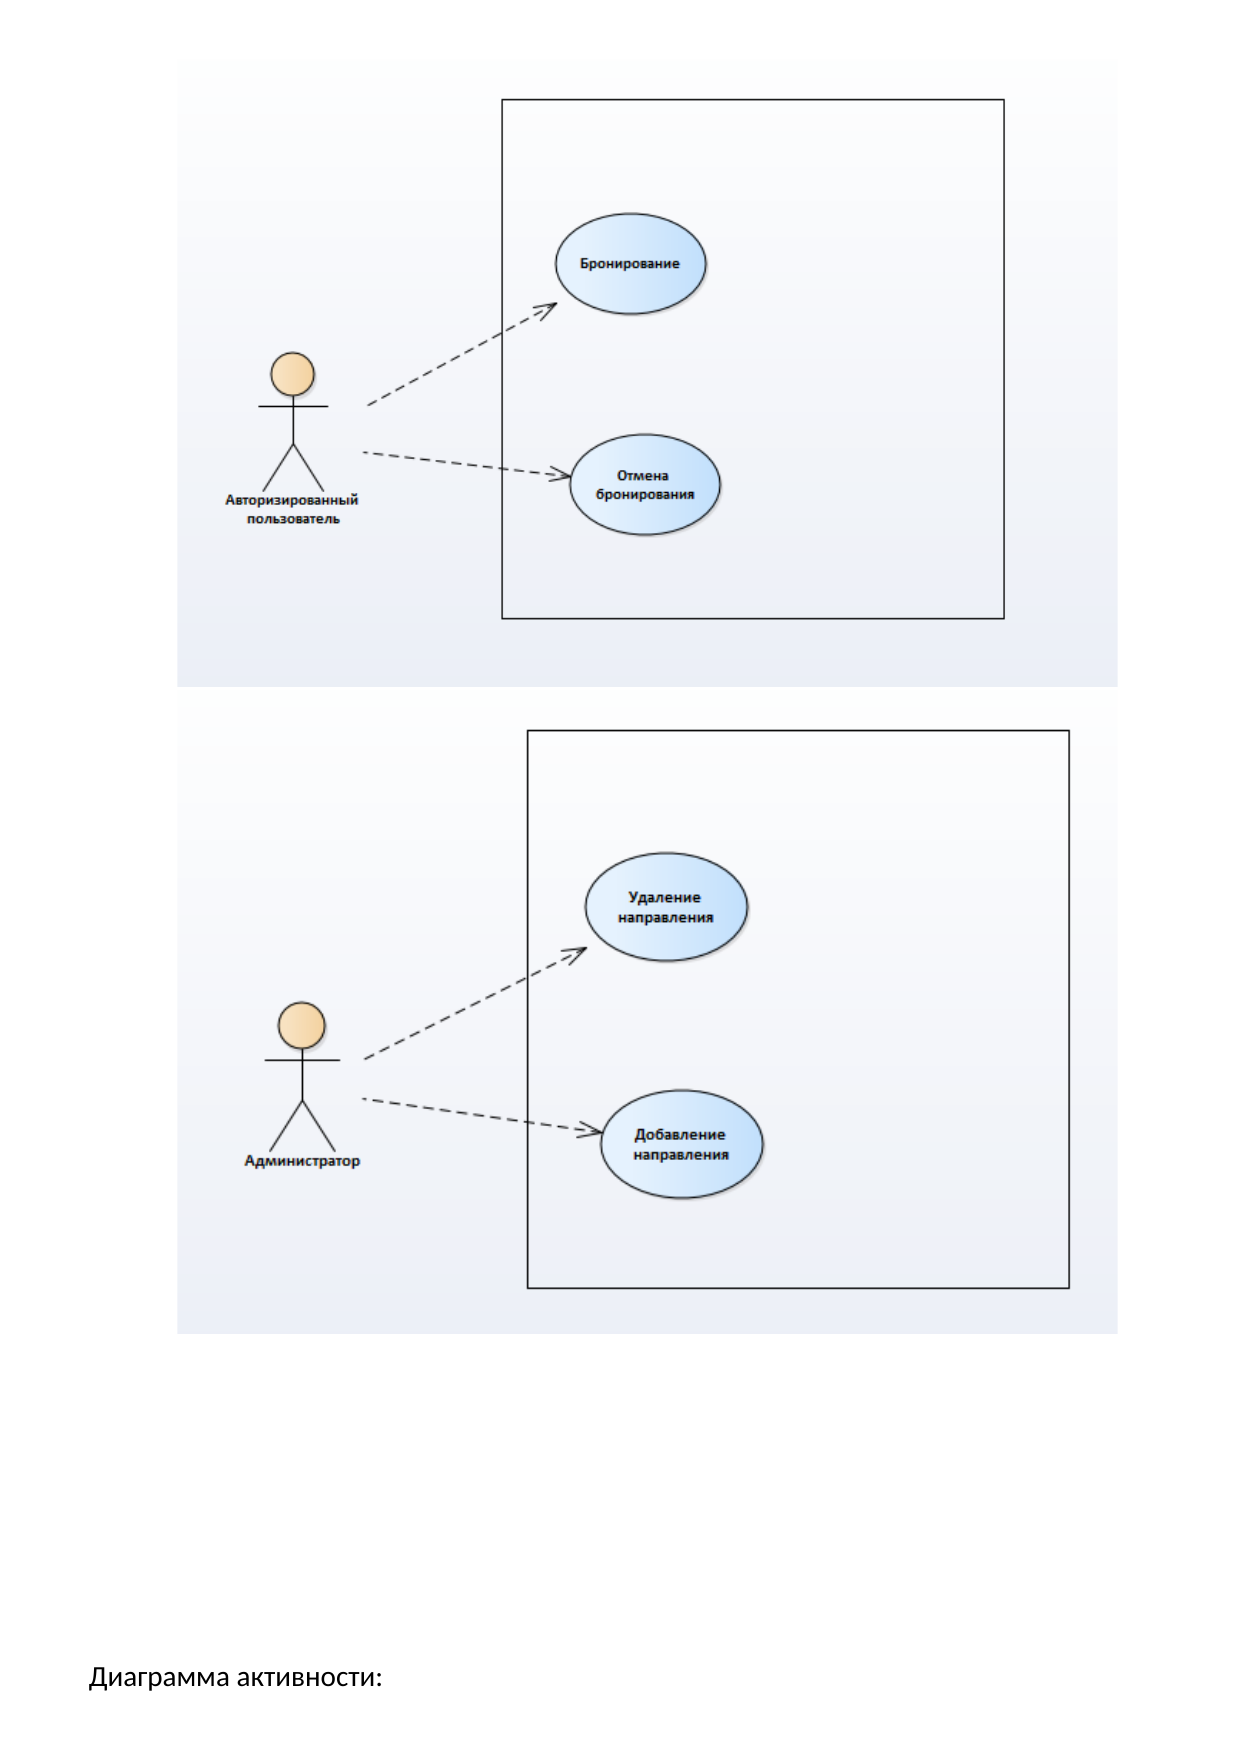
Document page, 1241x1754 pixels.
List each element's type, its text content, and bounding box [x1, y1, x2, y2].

text Диаграмма активности: [59, 1658, 1181, 1694]
picture [177, 690, 1118, 1334]
picture [177, 59, 1118, 687]
